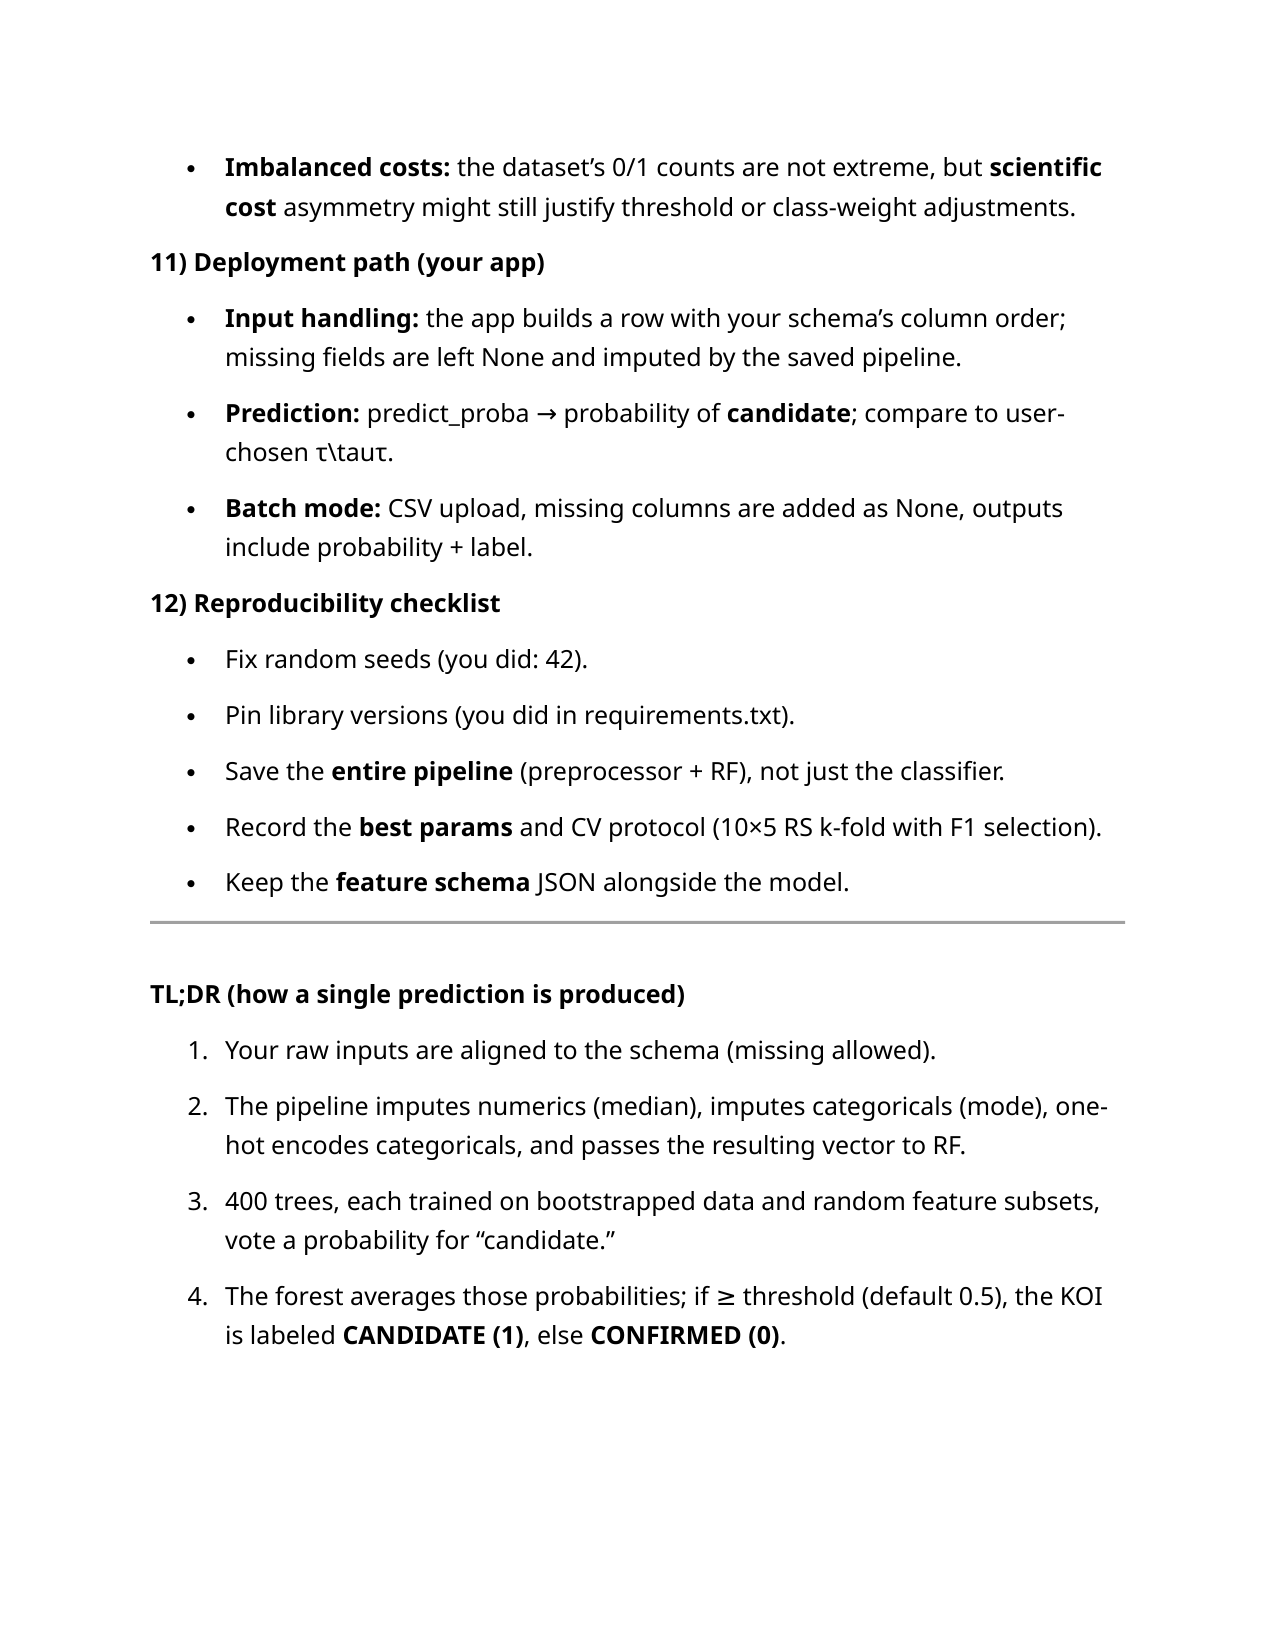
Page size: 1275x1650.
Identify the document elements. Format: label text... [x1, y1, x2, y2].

text 12) Reproducibility checklist [150, 586, 1125, 620]
list Pin library versions (you did in requirements.txt). [187, 697, 1125, 732]
text TL;DR (how a single prediction is produced) [150, 977, 1125, 1011]
list Record the best params and CV protocol (10×5 RS k-fold with F1 selection). [187, 809, 1125, 843]
list Save the entire pipeline (preprocessor + RF), not just the classifier. [187, 753, 1125, 787]
text 11) Deployment path (your app) [150, 245, 1125, 279]
list The pipeline imputes numerics (median), imputes categoricals (mode), one-hot encodes categoricals, and passes the resulting vector to RF. [187, 1088, 1125, 1162]
list Batch mode: CSV upload, missing columns are added as None, outputs include probability + label. [187, 491, 1125, 564]
list Imbalanced costs: the dataset’s 0/1 counts are not extreme, but scientific cost asymmetry might still justify threshold or class-weight adjustments. [187, 150, 1125, 223]
list Fix random seeds (you did: 42). [187, 642, 1125, 676]
list Prediction: predict_proba → probability of candidate; compare to user-chosen τ\tauτ. [187, 396, 1125, 469]
list Your raw inputs are aligned to the schema (missing allowed). [187, 1032, 1125, 1067]
list The forest averages those probabilities; if ≥ threshold (default 0.5), the KOI is labeled CANDIDATE (1), else CONFIRMED (0). [187, 1278, 1125, 1352]
list Keep the feature schema JSON alongside the model. [187, 865, 1125, 899]
list 400 trees, each trained on bootstrapped data and random feature subsets, vote a probability for “candidate.” [187, 1183, 1125, 1257]
list Input handling: the app builds a row with your schema’s column order; missing fields are left None and imputed by the saved pipeline. [187, 301, 1125, 374]
